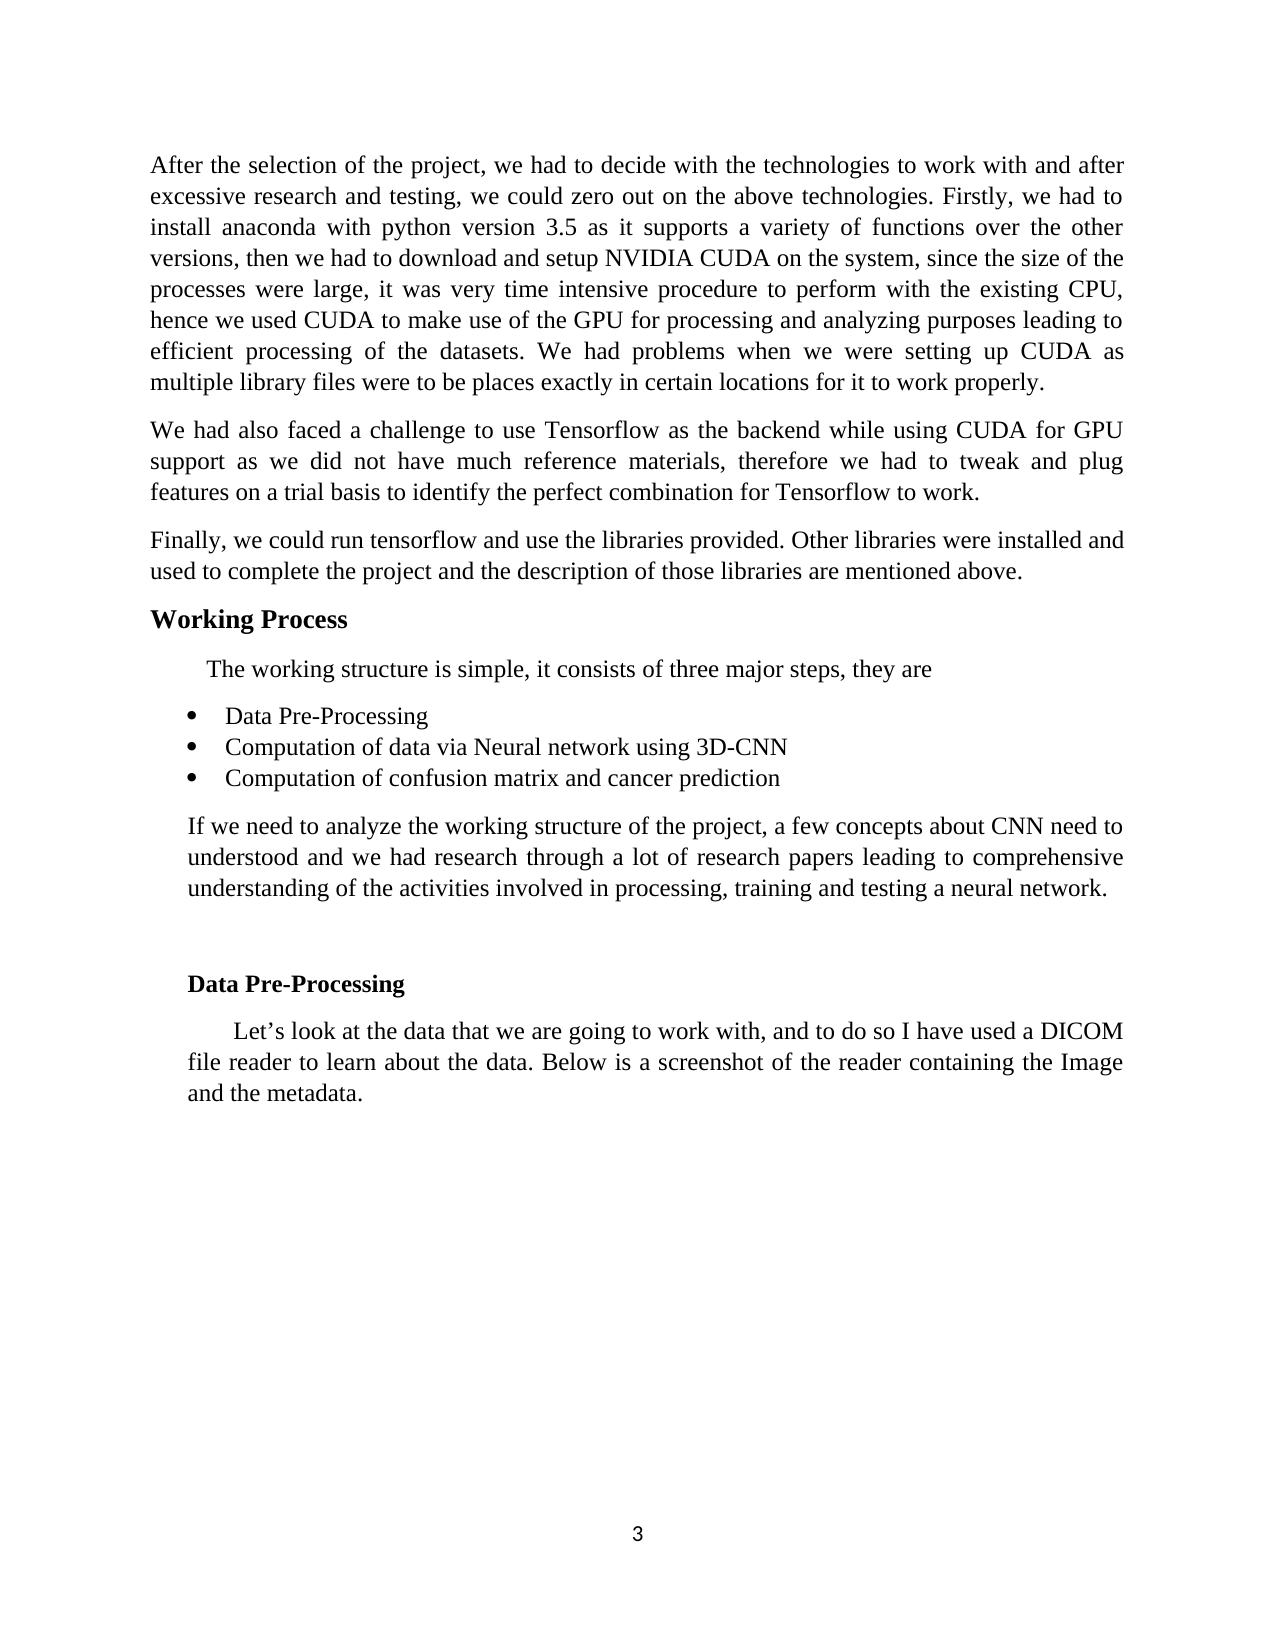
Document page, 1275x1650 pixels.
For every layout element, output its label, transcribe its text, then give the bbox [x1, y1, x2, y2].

text The working structure is simple, it consists of three major steps, they are [150, 654, 1125, 682]
text Let’s look at the data that we are going to work with, and to do so I have used a DICOM file reader to learn about the data. Below is a screenshot of the reader containing the Image and the metadata. [187, 1016, 1125, 1107]
list Computation of confusion matrix and cancer prediction [187, 763, 1125, 792]
list Computation of data via Neural network using 3D-CNN [187, 732, 1125, 761]
text If we need to analyze the working structure of the project, a few concepts about CNN need to understood and we had research through a lot of research papers leading to comprehensive understanding of the activities involved in processing, training and testing a neural network. [187, 811, 1125, 902]
text We had also faced a challenge to use Tensorflow as the backend while using CUDA for GPU support as we did not have much reference materials, therefore we had to tweak and plug features on a trial basis to identify the perfect combination for Tensorflow to work. [150, 415, 1125, 506]
list Data Pre-Processing [187, 701, 1125, 730]
text Data Pre-Processing [187, 969, 1125, 997]
text Working Process [150, 603, 1125, 635]
text Finally, we could run tensorflow and use the libraries provided. Other libraries were installed and used to complete the project and the description of those libraries are mentioned above. [150, 525, 1125, 584]
text After the selection of the project, we had to decide with the technologies to work with and after excessive research and testing, we could zero out on the above technologies. Firstly, we had to install anaconda with python version 3.5 as it supports a variety of functions over the other versions, then we had to download and setup NVIDIA CUDA on the system, since the size of the processes were large, it was very time intensive procedure to perform with the existing CPU, hence we used CUDA to make use of the GPU for processing and analyzing purposes leading to efficient processing of the datasets. We had problems when we were setting up CUDA as multiple library files were to be places exactly in certain locations for it to work properly. [150, 150, 1125, 396]
